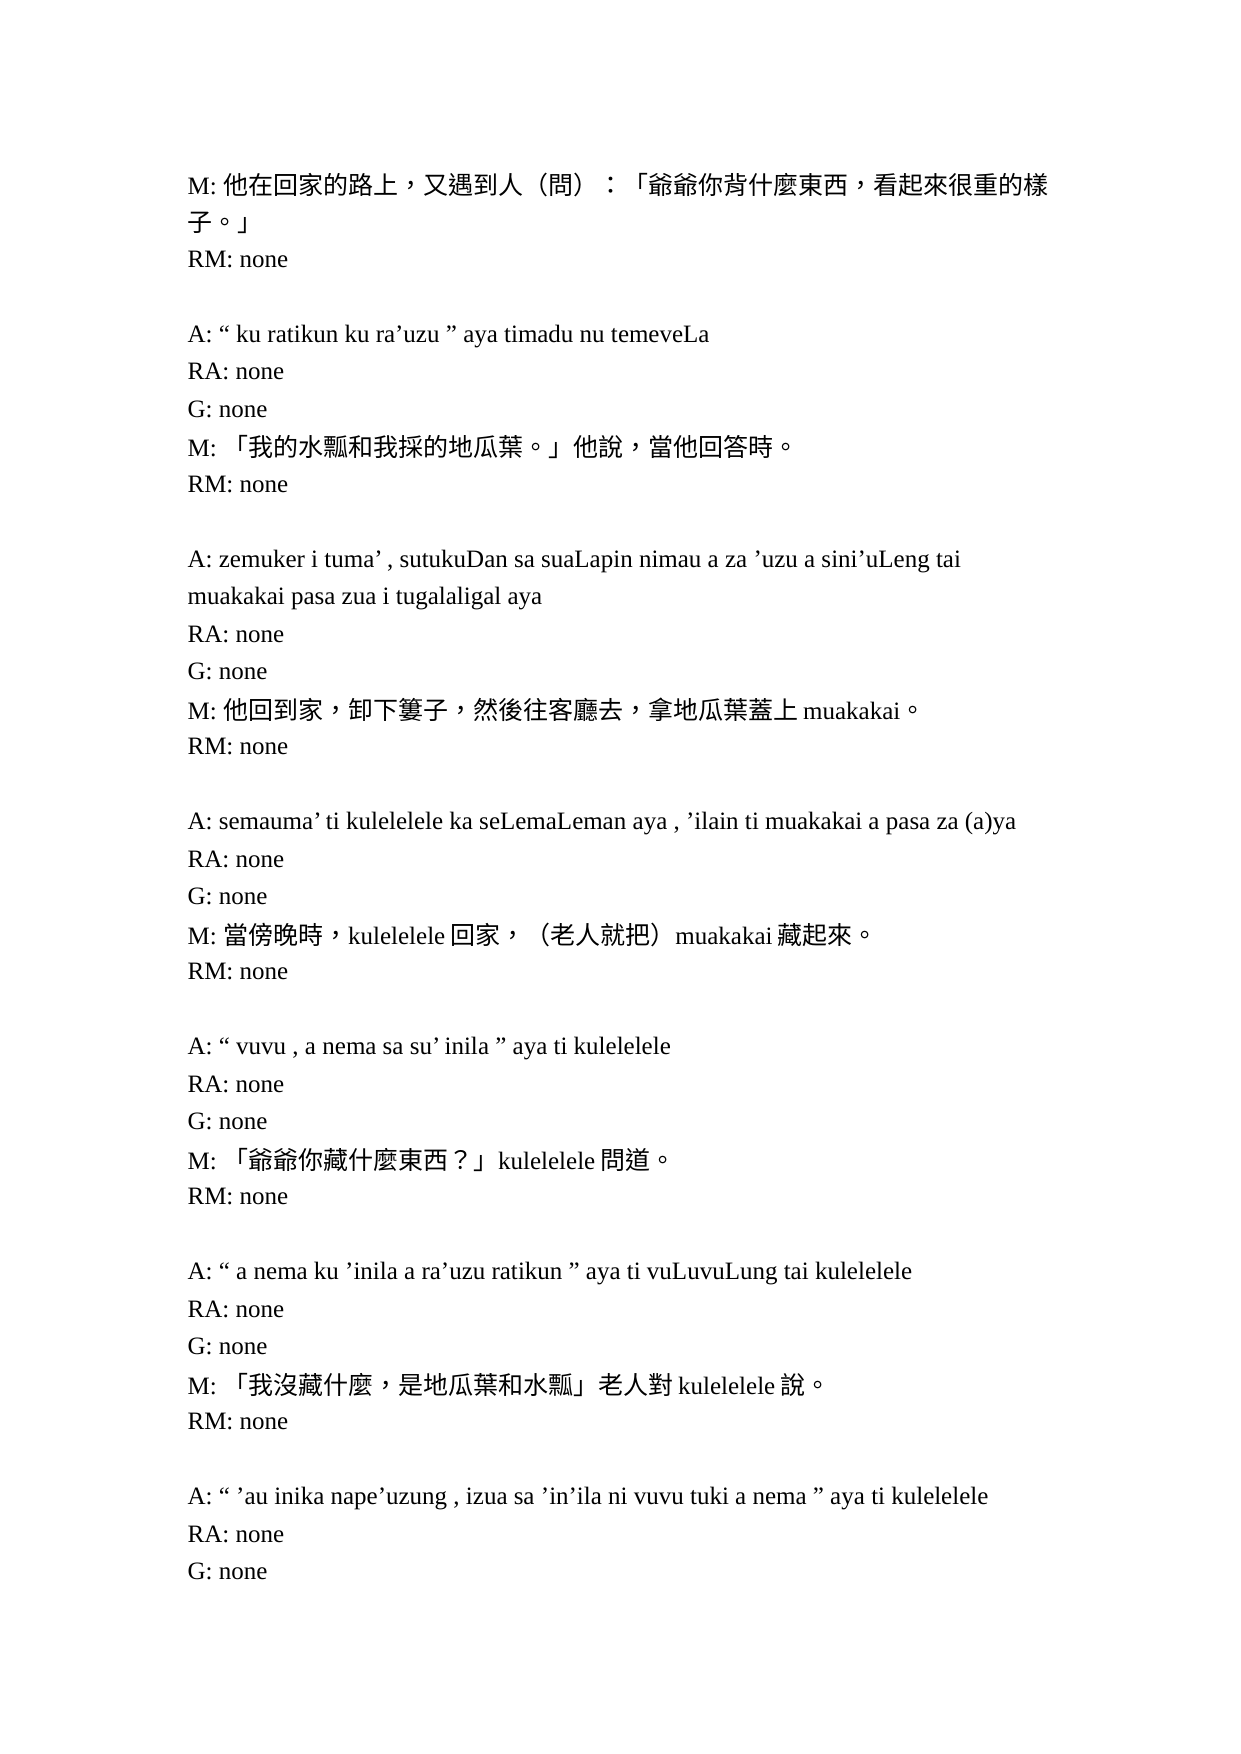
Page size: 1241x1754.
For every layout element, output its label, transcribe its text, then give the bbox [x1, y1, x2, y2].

text RM: none [187, 1177, 1053, 1214]
text A: “ ku ratikun ku ra’uzu ” aya timadu nu temeveLa [187, 314, 1053, 352]
text M: 他在回家的路上，又遇到人（問）：「爺爺你背什麼東西，看起來很重的樣子。」 [187, 164, 1053, 239]
text RM: none [187, 464, 1053, 502]
text A: “ ’au inika nape’uzung , izua sa ’in’ila ni vuvu tuki a nema ” aya ti kulelelele [187, 1477, 1053, 1514]
text G: none [187, 877, 1053, 914]
text G: none [187, 1102, 1053, 1139]
text A: zemuker i tuma’ , sutukuDan sa suaLapin nimau a za ’uzu a sini’uLeng tai muakakai pasa zua i tugalaligal aya [187, 539, 1053, 614]
text RA: none [187, 614, 1053, 652]
text RA: none [187, 352, 1053, 389]
text M: 「我沒藏什麼，是地瓜葉和水瓢」老人對kulelelele說。 [187, 1364, 1053, 1402]
text RM: none [187, 1402, 1053, 1439]
text M: 當傍晚時，kulelelele回家，（老人就把）muakakai藏起來。 [187, 914, 1053, 952]
text M: 「爺爺你藏什麼東西？」kulelelele問道。 [187, 1139, 1053, 1177]
text RM: none [187, 952, 1053, 989]
text RM: none [187, 727, 1053, 764]
text RA: none [187, 839, 1053, 877]
text RA: none [187, 1514, 1053, 1552]
text G: none [187, 1552, 1053, 1589]
text M: 「我的水瓢和我採的地瓜葉。」他說，當他回答時。 [187, 427, 1053, 464]
text G: none [187, 389, 1053, 427]
text A: “ vuvu , a nema sa su’ inila ” aya ti kulelelele [187, 1027, 1053, 1064]
text A: semauma’ ti kulelelele ka seLemaLeman aya , ’ilain ti muakakai a pasa za (a)ya [187, 802, 1053, 839]
text RA: none [187, 1289, 1053, 1327]
text M: 他回到家，卸下簍子，然後往客廳去，拿地瓜葉蓋上muakakai。 [187, 689, 1053, 727]
text A: “ a nema ku ’inila a ra’uzu ratikun ” aya ti vuLuvuLung tai kulelelele [187, 1252, 1053, 1289]
text G: none [187, 652, 1053, 689]
text RM: none [187, 239, 1053, 277]
text RA: none [187, 1064, 1053, 1102]
text G: none [187, 1327, 1053, 1364]
